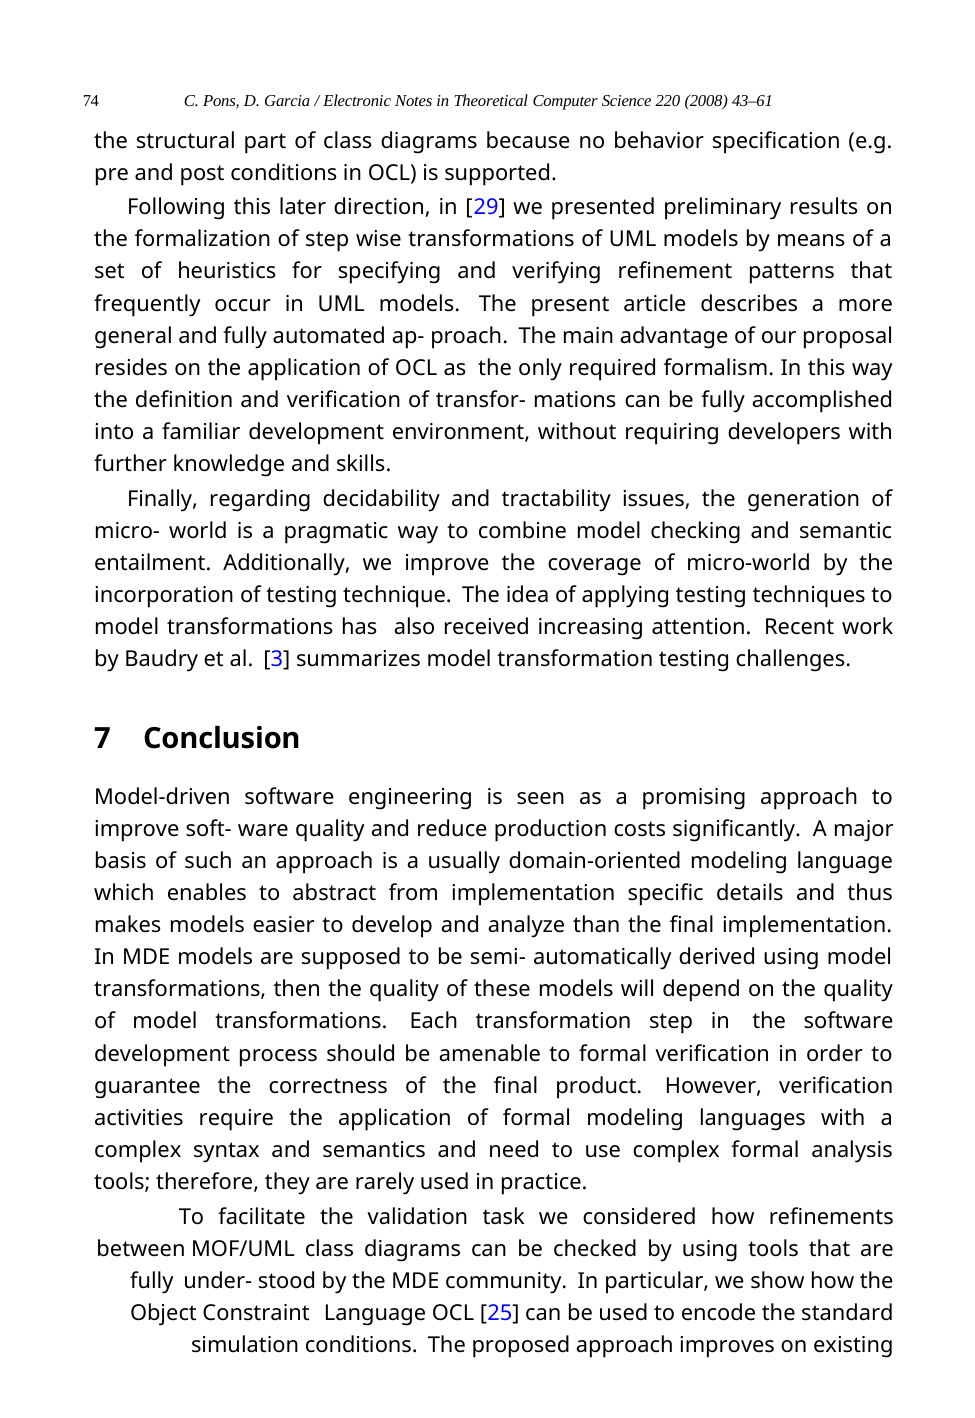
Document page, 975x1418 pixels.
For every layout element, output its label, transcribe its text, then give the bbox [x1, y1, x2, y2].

text Following this later direction, in [29] we presented preliminary results on the formalization of step wise transformations of UML models by means of a set of heuristics for specifying and verifying refinement patterns that frequently occur in UML models. The present article describes a more general and fully automated ap- proach. The main advantage of our proposal resides on the application of OCL as the only required formalism. In this way the definition and verification of transfor- mations can be fully accomplished into a familiar development environment, without requiring developers with further knowledge and skills. [94, 191, 893, 478]
subtitle Conclusion [94, 718, 912, 757]
text the structural part of class diagrams because no behavior specification (e.g. pre and post conditions in OCL) is supported. [94, 125, 893, 187]
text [94, 1201, 893, 1359]
text Finally, regarding decidability and tractability issues, the generation of micro- world is a pragmatic way to combine model checking and semantic entailment. Additionally, we improve the coverage of micro-world by the incorporation of testing technique. The idea of applying testing techniques to model transformations has also received increasing attention. Recent work by Baudry et al. [3] summarizes model transformation testing challenges. [94, 483, 893, 673]
text Model-driven software engineering is seen as a promising approach to improve soft- ware quality and reduce production costs significantly. A major basis of such an approach is a usually domain-oriented modeling language which enables to abstract from implementation specific details and thus makes models easier to develop and analyze than the final implementation. In MDE models are supposed to be semi- automatically derived using model transformations, then the quality of these models will depend on the quality of model transformations. Each transformation step in the software development process should be amenable to formal verification in order to guarantee the correctness of the final product. However, verification activities require the application of formal modeling languages with a complex syntax and semantics and need to use complex formal analysis tools; therefore, they are rarely used in practice. [94, 781, 893, 1196]
